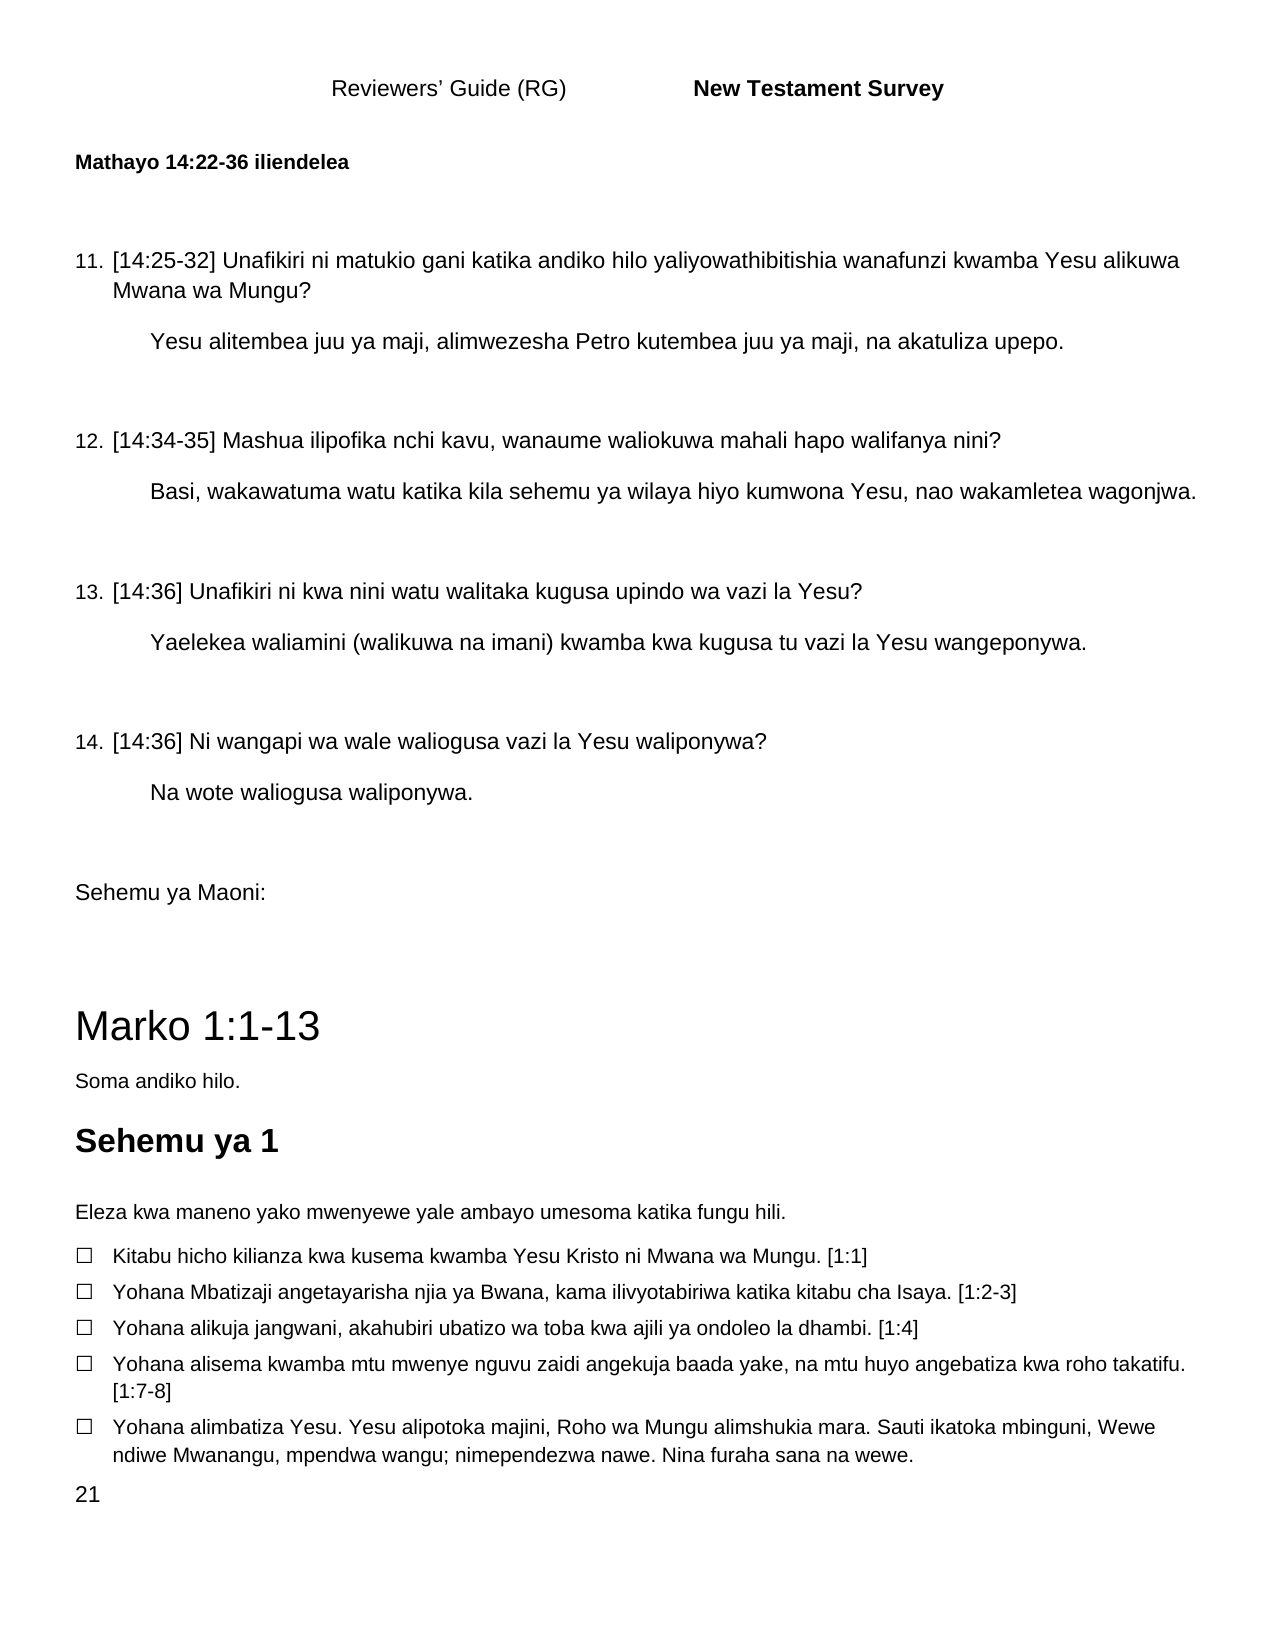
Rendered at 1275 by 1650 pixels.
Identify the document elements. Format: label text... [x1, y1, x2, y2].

list Kitabu hicho kilianza kwa kusema kwamba Yesu Kristo ni Mwana wa Mungu. [1:1] [75, 1244, 1200, 1268]
list [14:36] Ni wangapi wa wale waliogusa vazi la Yesu waliponywa? [75, 728, 1200, 754]
list Yohana Mbatizaji angetayarisha njia ya Bwana, kama ilivyotabiriwa katika kitabu cha Isaya. [1:2-3] [75, 1280, 1200, 1304]
text Eleza kwa maneno yako mwenyewe yale ambayo umesoma katika fungu hili. [75, 1200, 1200, 1224]
subtitle Marko 1:1-13 [75, 1001, 1200, 1049]
text Sehemu ya 1 [75, 1122, 1200, 1160]
text Sehemu ya Maoni: [75, 878, 1200, 905]
text Na wote waliogusa waliponywa. [150, 779, 1200, 806]
list Yohana alimbatiza Yesu. Yesu alipotoka majini, Roho wa Mungu alimshukia mara. Sauti ikatoka mbinguni, Wewe ndiwe Mwanangu, mpendwa wangu; nimependezwa nawe. Nina furaha sana na wewe. [75, 1415, 1200, 1467]
list Yohana alikuja jangwani, akahubiri ubatizo wa toba kwa ajili ya ondoleo la dhambi. [1:4] [75, 1316, 1200, 1340]
text Yaelekea waliamini (walikuwa na imani) kwamba kwa kugusa tu vazi la Yesu wangeponywa. [150, 629, 1200, 655]
list Yohana alisema kwamba mtu mwenye nguvu zaidi angekuja baada yake, na mtu huyo angebatiza kwa roho takatifu. [1:7-8] [75, 1352, 1200, 1403]
text Mathayo 14:22-36 iliendelea [75, 150, 1200, 174]
list [14:36] Unafikiri ni kwa nini watu walitaka kugusa upindo wa vazi la Yesu? [75, 578, 1200, 604]
list [14:34-35] Mashua ilipofika nchi kavu, wanaume waliokuwa mahali hapo walifanya nini? [75, 427, 1200, 454]
text Soma andiko hilo. [75, 1069, 1200, 1093]
text Yesu alitembea juu ya maji, alimwezesha Petro kutembea juu ya maji, na akatuliza upepo. [150, 328, 1200, 354]
list [14:25-32] Unafikiri ni matukio gani katika andiko hilo yaliyowathibitishia wanafunzi kwamba Yesu alikuwa Mwana wa Mungu? [75, 247, 1200, 303]
text Basi, wakawatuma watu katika kila sehemu ya wilaya hiyo kumwona Yesu, nao wakamletea wagonjwa. [150, 478, 1200, 505]
